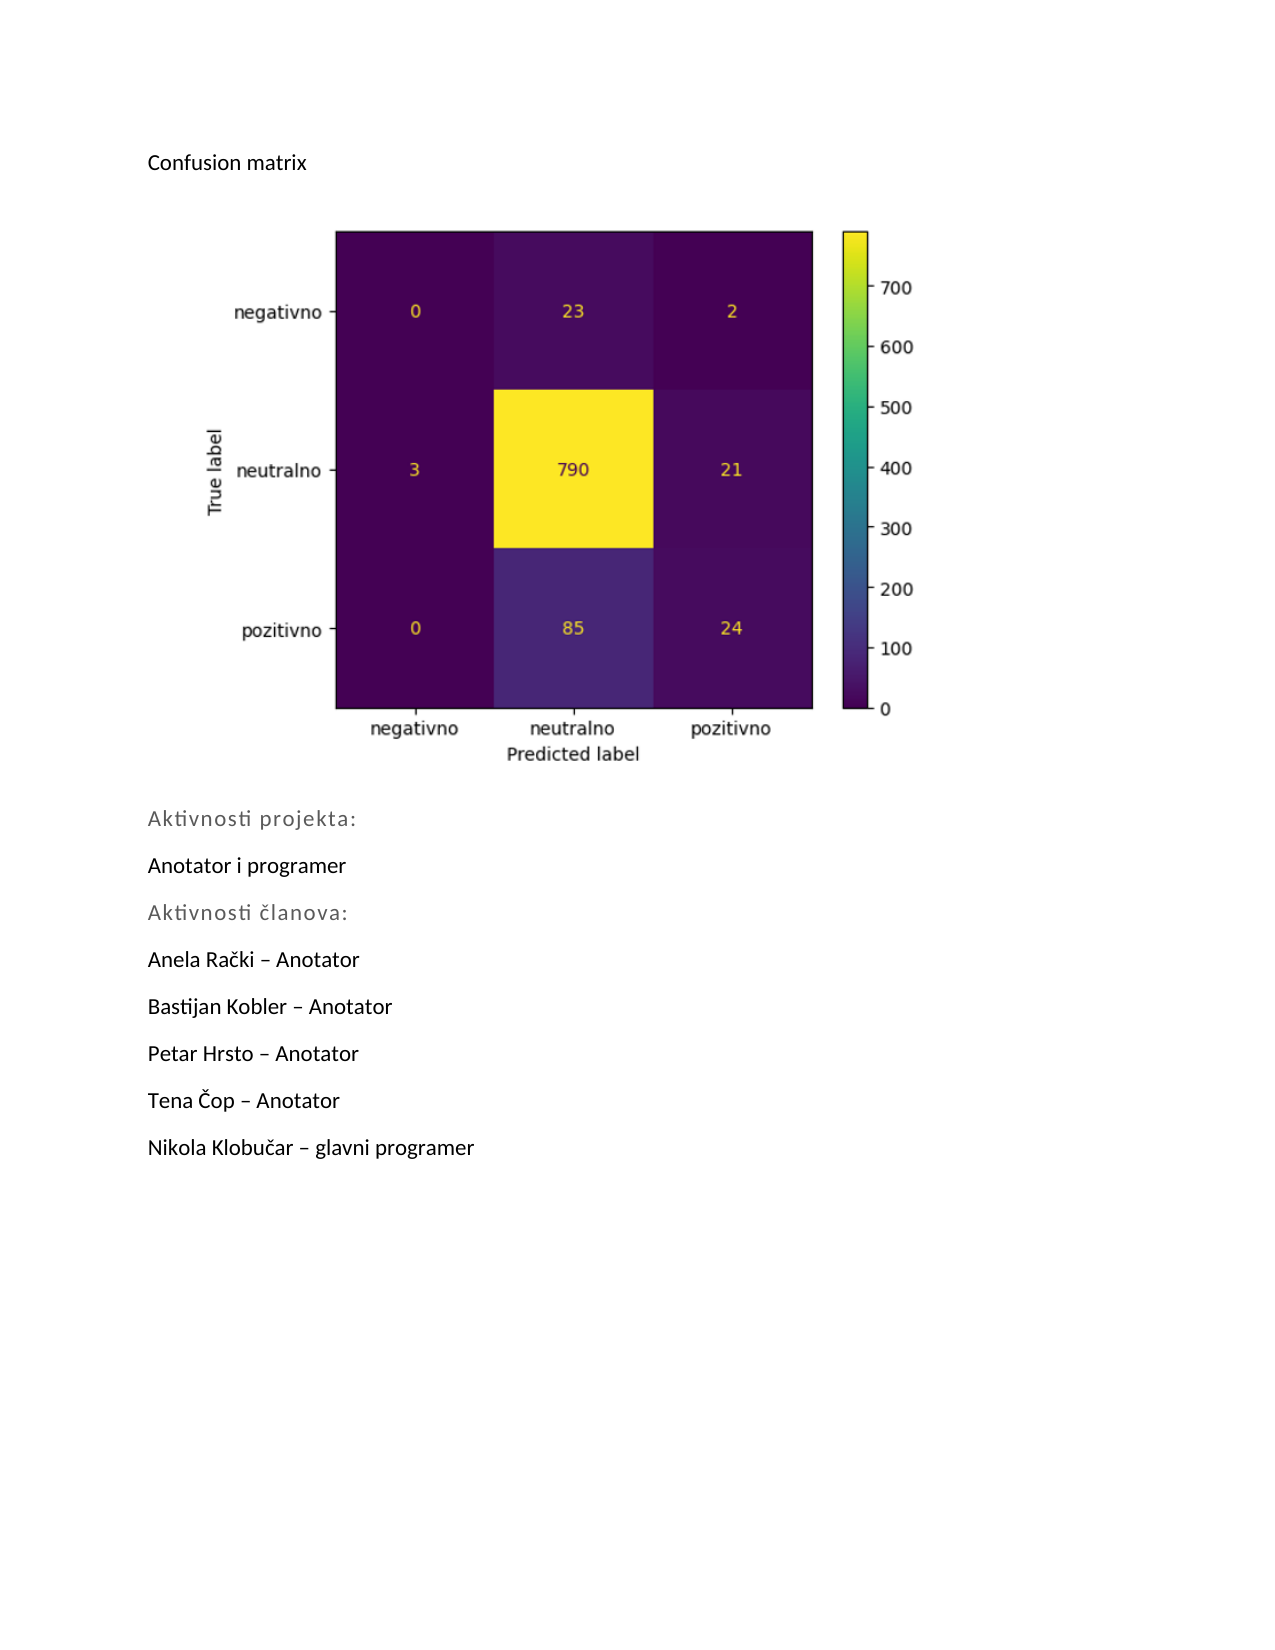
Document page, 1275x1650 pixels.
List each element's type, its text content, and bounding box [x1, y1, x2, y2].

text Confusion matrix [148, 148, 1127, 176]
text Anela Rački – Anotator [148, 945, 1127, 973]
subtitle Aktivnosti članova: [148, 898, 1127, 926]
text Tena Čop – Anotator [148, 1086, 1127, 1114]
text Anotator i programer [148, 851, 1127, 879]
text Petar Hrsto – Anotator [148, 1039, 1127, 1067]
picture [147, 194, 1034, 786]
subtitle Aktivnosti projekta: [148, 804, 1127, 833]
text Nikola Klobučar – glavni programer [148, 1133, 1127, 1161]
text Bastijan Kobler – Anotator [148, 992, 1127, 1020]
